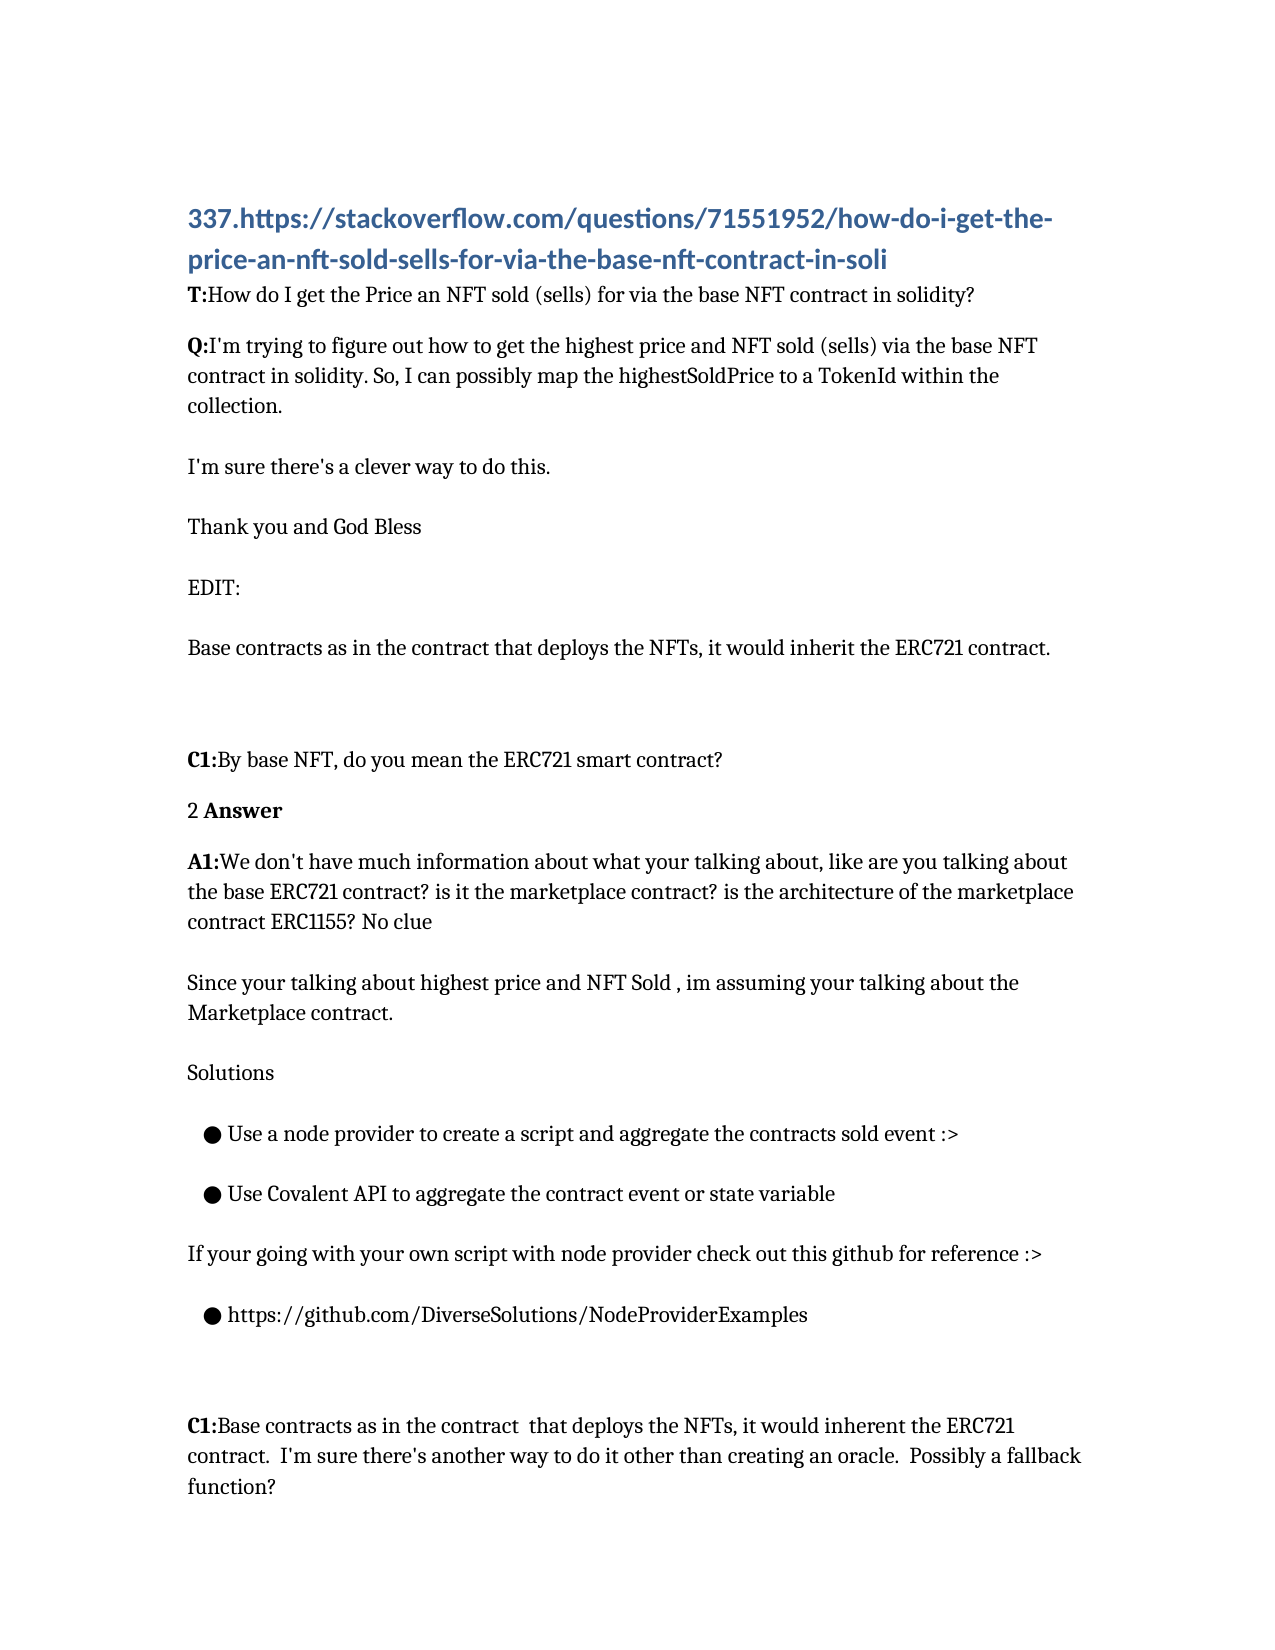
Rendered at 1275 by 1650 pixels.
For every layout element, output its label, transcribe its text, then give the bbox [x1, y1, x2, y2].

text C1:By base NFT, do you mean the ERC721 smart contract? [187, 746, 1087, 773]
text 2 Answer [187, 797, 1087, 824]
text Q:I'm trying to figure out how to get the highest price and NFT sold (sells) via the base NFT contract in solidity. So, I can possibly map the highestSoldPrice to a TokenId within the collection. I'm sure there's a clever way to do this. Thank you and God Bless EDIT: Base contracts as in the contract that deploys the NFTs, it would inherit the ERC721 contract. [187, 333, 1087, 722]
text T:How do I get the Price an NFT sold (sells) for via the base NFT contract in solidity? [187, 282, 1087, 308]
text A1:We don't have much information about what your talking about, like are you talking about the base ERC721 contract? is it the marketplace contract? is the architecture of the marketplace contract ERC1155? No clue Since your talking about highest price and NFT Sold , im assuming your talking about the Marketplace contract. Solutions ● Use a node provider to create a script and aggregate the contracts sold event :> ● Use Covalent API to aggregate the contract event or state variable If your going with your own script with node provider check out this github for reference :> ● https://github.com/DiverseSolutions/NodeProviderExamples [187, 848, 1087, 1388]
text C1:Base contracts as in the contract that deploys the NFTs, it would inherent the ERC721 contract. I'm sure there's another way to do it other than creating an oracle. Possibly a fallback function? [187, 1413, 1087, 1500]
subtitle 337.https://stackoverflow.com/questions/71551952/how-do-i-get-the-price-an-nft-sold-sells-for-via-the-base-nft-contract-in-soli [187, 200, 1087, 277]
